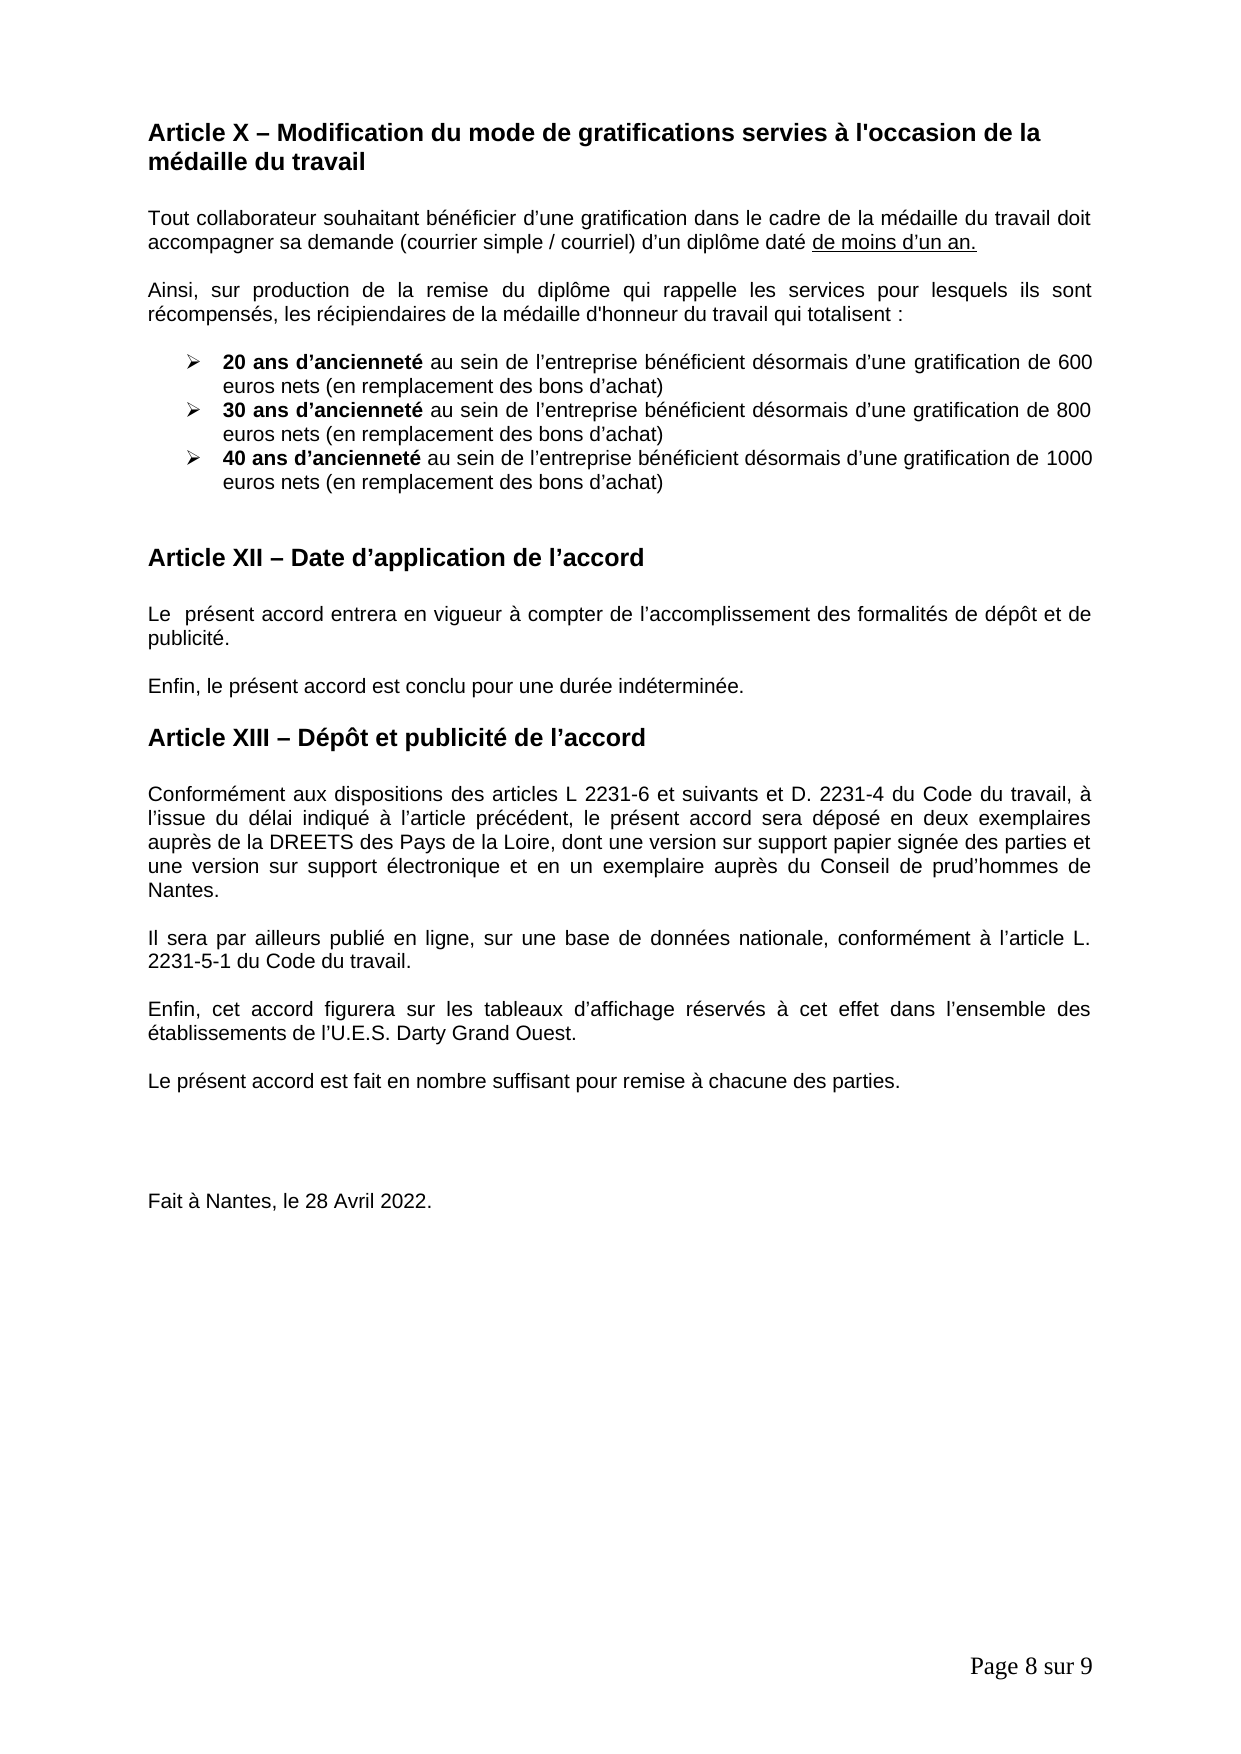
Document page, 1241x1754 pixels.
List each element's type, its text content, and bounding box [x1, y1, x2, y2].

text Conformément aux dispositions des articles L 2231-6 et suivants et D. 2231-4 du Code du travail, à l’issue du délai indiqué à l’article précédent, le présent accord sera déposé en deux exemplaires auprès de la DREETS des Pays de la Loire, dont une version sur support papier signée des parties et une version sur support électronique et en un exemplaire auprès du Conseil de prud’hommes de Nantes. [148, 782, 1093, 901]
text Enfin, le présent accord est conclu pour une durée indéterminée. [148, 674, 1093, 698]
list 20 ans d’ancienneté au sein de l’entreprise bénéficient désormais d’une gratification de 600 euros nets (en remplacement des bons d’achat) [185, 350, 1093, 398]
text Il sera par ailleurs publié en ligne, sur une base de données nationale, conformément à l’article L. 2231-5-1 du Code du travail. [148, 925, 1093, 973]
text Ainsi, sur production de la remise du diplôme qui rappelle les services pour lesquels ils sont récompensés, les récipiendaires de la médaille d'honneur du travail qui totalisent : [148, 278, 1093, 326]
text Fait à Nantes, le 28 Avril 2022. [148, 1189, 1093, 1213]
subtitle Article XIII – Dépôt et publicité de l’accord [148, 723, 1093, 751]
list 30 ans d’ancienneté au sein de l’entreprise bénéficient désormais d’une gratification de 800 euros nets (en remplacement des bons d’achat) [185, 398, 1093, 446]
text Le présent accord entrera en vigueur à compter de l’accomplissement des formalités de dépôt et de publicité. [148, 602, 1093, 650]
text Tout collaborateur souhaitant bénéficier d’une gratification dans le cadre de la médaille du travail doit accompagner sa demande (courrier simple / courriel) d’un diplôme daté de moins d’un an. [148, 206, 1093, 254]
list 40 ans d’ancienneté au sein de l’entreprise bénéficient désormais d’une gratification de 1000 euros nets (en remplacement des bons d’achat) [185, 446, 1093, 494]
subtitle Article X – Modification du mode de gratifications servies à l'occasion de la médaille du travail [148, 118, 1093, 176]
text Enfin, cet accord figurera sur les tableaux d’affichage réservés à cet effet dans l’ensemble des établissements de l’U.E.S. Darty Grand Ouest. [148, 997, 1093, 1045]
text Le présent accord est fait en nombre suffisant pour remise à chacune des parties. [148, 1069, 1093, 1093]
subtitle Article XII – Date d’application de l’accord [148, 543, 1093, 572]
